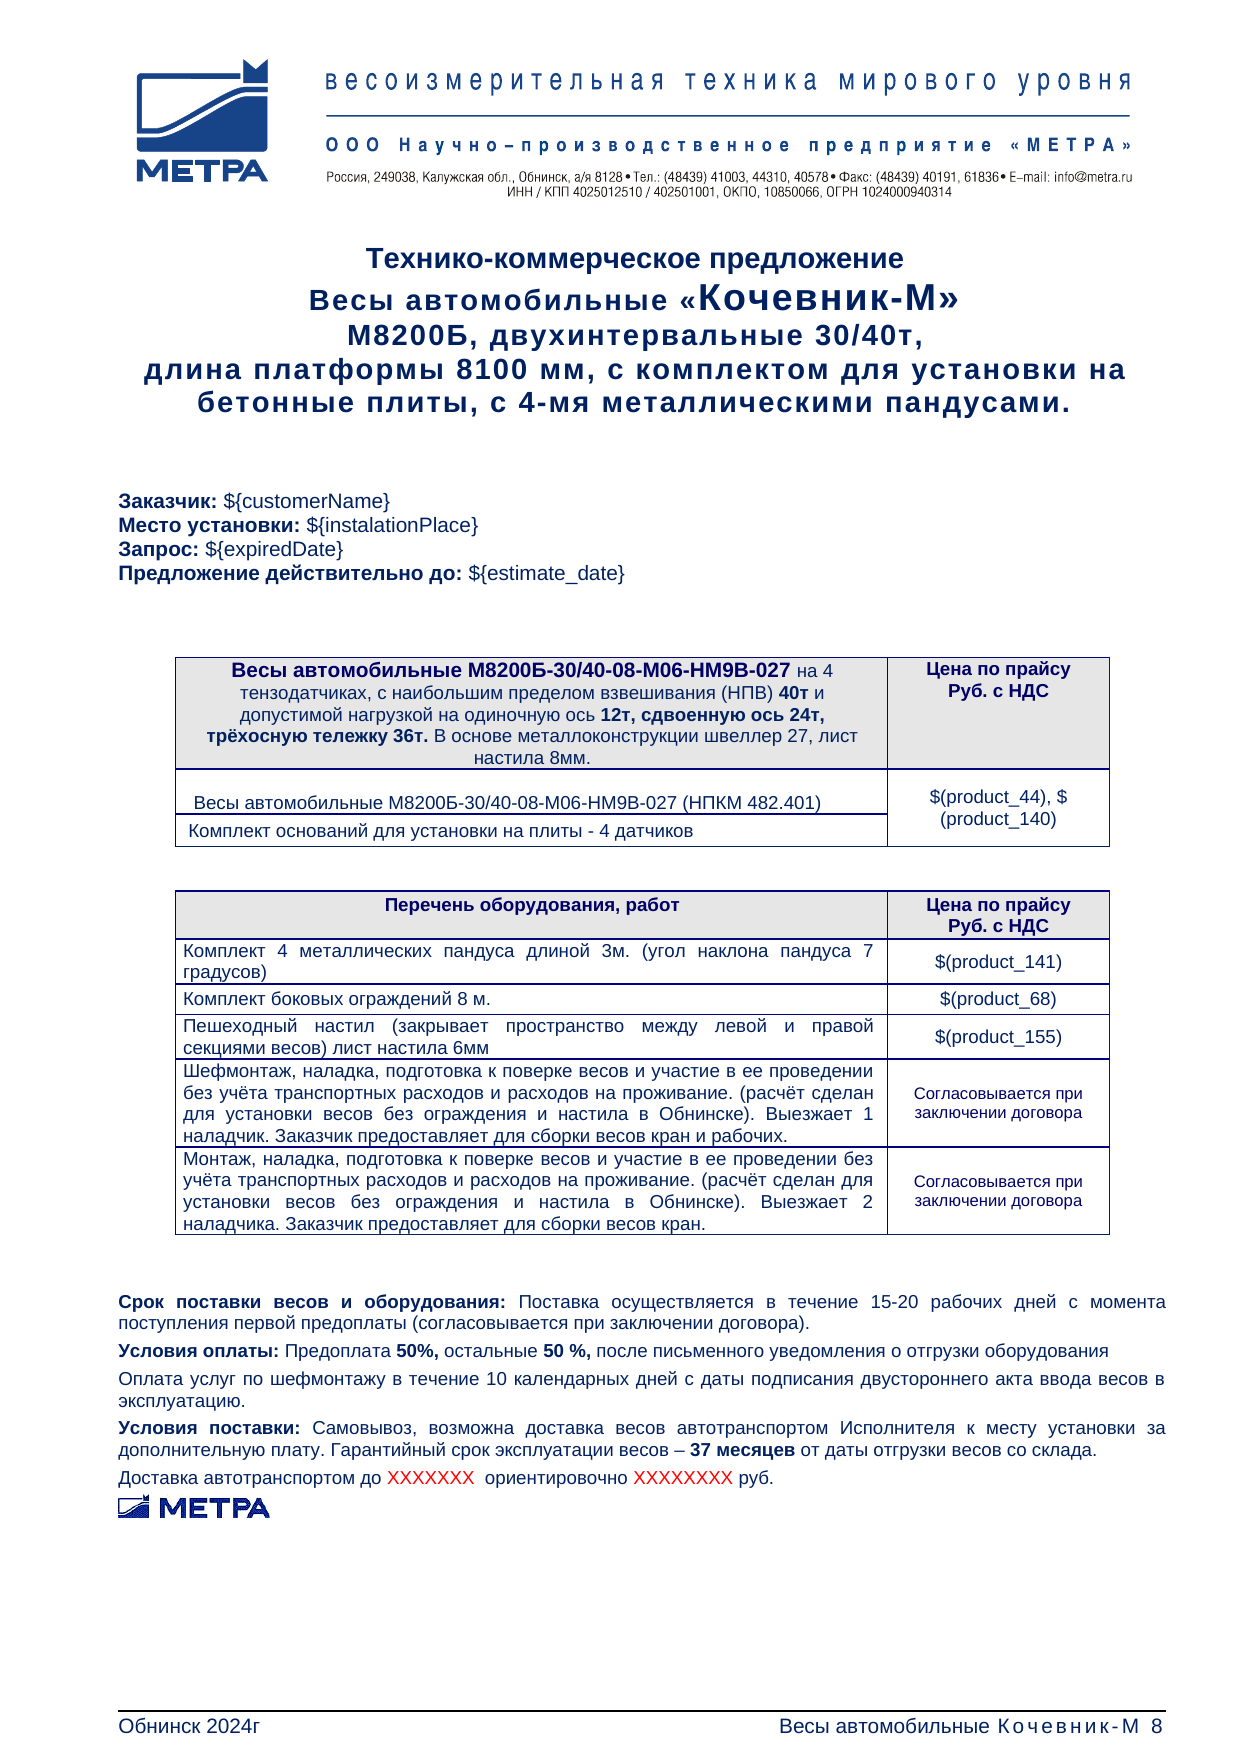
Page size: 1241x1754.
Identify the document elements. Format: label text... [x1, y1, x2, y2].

table_cell Весы автомобильные М8200Б-30/40-08-М06-НМ9В-027 (НПКМ 482.401) [176, 770, 887, 813]
table_cell Комплект 4 металлических пандуса длиной 3м. (угол наклона пандуса 7 градусов) [176, 940, 887, 983]
text М8200Б, двухинтервальные 30/40т, [118, 318, 1152, 352]
table_header Весы автомобильные М8200Б-30/40-08-М06-НМ9В-027 на 4 тензодатчиках, с наибольшим пределом взвешивания (НПВ) 40т и допустимой нагрузкой на одиночную ось 12т, сдвоенную ось 24т, трёхосную тележку 36т. В основе металлоконструкции швеллер 27, лист настила 8мм. [176, 658, 887, 768]
table_cell Комплект оснований для установки на плиты - 4 датчиков [176, 815, 887, 846]
text Доставка автотранспортом до ХХХХХХХ ориентировочно ХХХХХХХХ руб. [118, 1467, 1166, 1488]
table_header Цена по прайсу Руб. с НДС [888, 892, 1109, 938]
text Условия оплаты: Предоплата 50%, остальные 50 %, после письменного уведомления о отгрузки оборудования [118, 1340, 1166, 1362]
text длина платформы 8100 мм, с комплектом для установки на бетонные плиты, с 4-мя металлическими пандусами. [118, 352, 1152, 419]
table_cell Монтаж, наладка, подготовка к поверке весов и участие в ее проведении без учёта транспортных расходов и расходов на проживание. (расчёт сделан для установки весов без ограждения и настила в Обнинске). Выезжает 2 наладчика. Заказчик предоставляет для сборки весов кран. [176, 1148, 887, 1234]
text Оплата услуг по шефмонтажу в течение 10 календарных дней с даты подписания двустороннего акта ввода весов в эксплуатацию. [118, 1368, 1166, 1411]
table_header Перечень оборудования, работ [176, 892, 887, 938]
text Запрос: ${expiredDate} [118, 537, 1166, 561]
table_cell Согласовывается при заключении договора [888, 1060, 1109, 1146]
text Весы автомобильные «Кочевник-М» [118, 275, 1152, 318]
table_cell $(product_141) [888, 940, 1109, 983]
text Срок поставки весов и оборудования: Поставка осуществляется в течение 15-20 рабочих дней с момента поступления первой предоплаты (согласовывается при заключении договора). [118, 1291, 1166, 1334]
text Место установки: ${instalationPlace} [118, 513, 1166, 537]
table_cell Согласовывается при заключении договора [888, 1148, 1109, 1234]
table_cell $(product_68) [888, 985, 1109, 1014]
text Заказчик: ${customerName} [118, 489, 1166, 513]
text Технико-коммерческое предложение [118, 242, 1152, 275]
table_cell $(product_155) [888, 1015, 1109, 1058]
table_header Цена по прайсу Руб. с НДС [888, 658, 1109, 768]
text Условия поставки: Самовывоз, возможна доставка весов автотранспортом Исполнителя к месту установки за дополнительную плату. Гарантийный срок эксплуатации весов – 37 месяцев от даты отгрузки весов со склада. [118, 1417, 1166, 1460]
table_cell Пешеходный настил (закрывает пространство между левой и правой секциями весов) лист настила 6мм [176, 1015, 887, 1058]
text Предложение действительно до: ${estimate_date} [118, 561, 1166, 585]
table_cell Шефмонтаж, наладка, подготовка к поверке весов и участие в ее проведении без учёта транспортных расходов и расходов на проживание. (расчёт сделан для установки весов без ограждения и настила в Обнинске). Выезжает 1 наладчик. Заказчик предоставляет для сборки весов кран и рабочих. [176, 1060, 887, 1146]
table_cell Комплект боковых ограждений 8 м. [176, 985, 887, 1014]
table_cell $(product_44), $(product_140) [888, 770, 1109, 846]
picture [118, 1494, 270, 1518]
